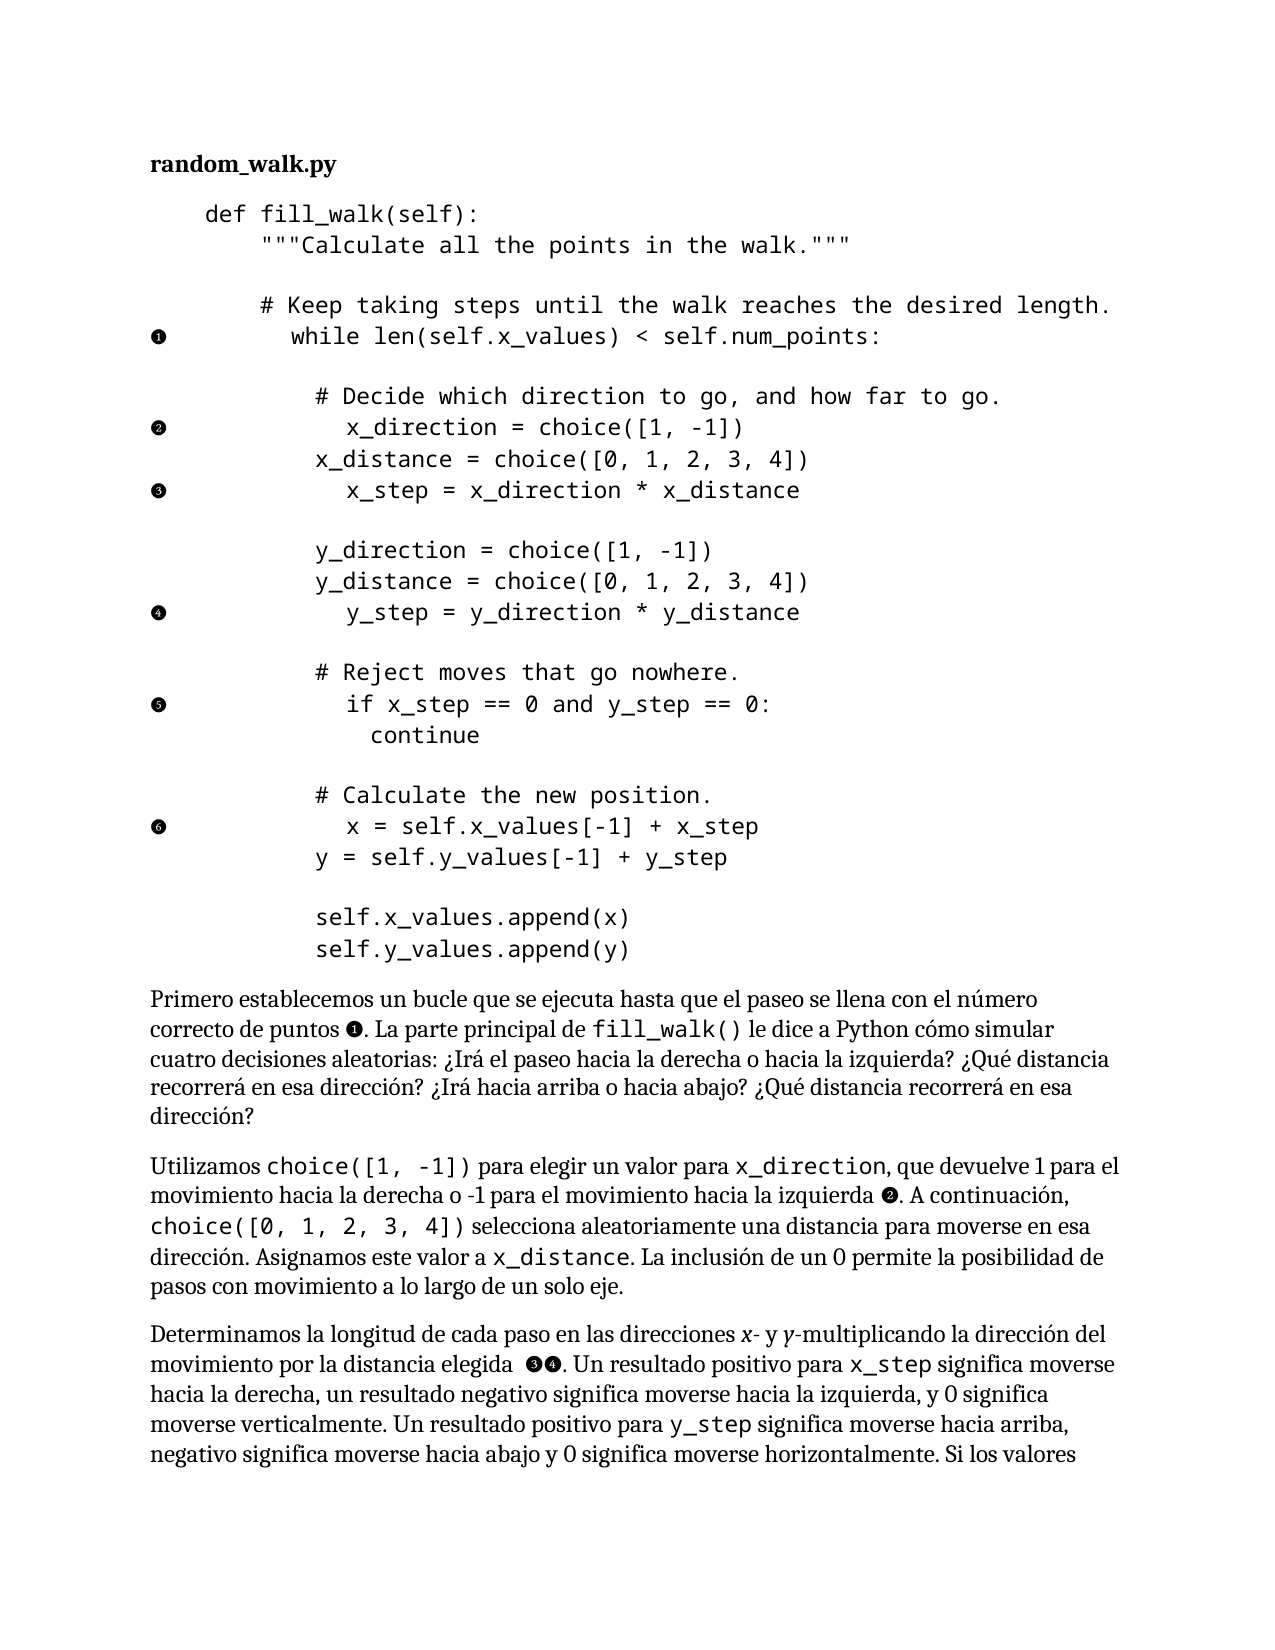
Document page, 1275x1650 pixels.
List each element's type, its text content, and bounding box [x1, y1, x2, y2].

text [150, 1319, 1125, 1468]
text def fill_walk(self): """Calculate all the points in the walk.""" # Keep taking steps until the walk reaches the desired length. ❶ while len(self.x_values) < self.num_points: # Decide which direction to go, and how far to go. ❷ x_direction = choice([1, -1]) x_distance = choice([0, 1, 2, 3, 4]) ❸ x_step = x_direction * x_distance y_direction = choice([1, -1]) y_distance = choice([0, 1, 2, 3, 4]) ❹ y_step = y_direction * y_distance # Reject moves that go nowhere. ❺ if x_step == 0 and y_step == 0: continue # Calculate the new position. ❻ x = self.x_values[-1] + x_step y = self.y_values[-1] + y_step self.x_values.append(x) self.y_values.append(y) [150, 197, 1125, 964]
text Utilizamos choice([1, -1]) para elegir un valor para x_direction, que devuelve 1 para el movimiento hacia la derecha o -1 para el movimiento hacia la izquierda ❷. A continuación, choice([0, 1, 2, 3, 4]) selecciona aleatoriamente una distancia para moverse en esa dirección. Asignamos este valor a x_distance. La inclusión de un 0 permite la posibilidad de pasos con movimiento a lo largo de un solo eje. [150, 1149, 1125, 1301]
text Primero establecemos un bucle que se ejecuta hasta que el paseo se llena con el número correcto de puntos ❶. La parte principal de fill_walk() le dice a Python cómo simular cuatro decisiones aleatorias: ¿Irá el paseo hacia la derecha o hacia la izquierda? ¿Qué distancia recorrerá en esa dirección? ¿Irá hacia arriba o hacia abajo? ¿Qué distancia recorrerá en esa dirección? [150, 984, 1125, 1131]
text random_walk.py [150, 150, 1125, 179]
